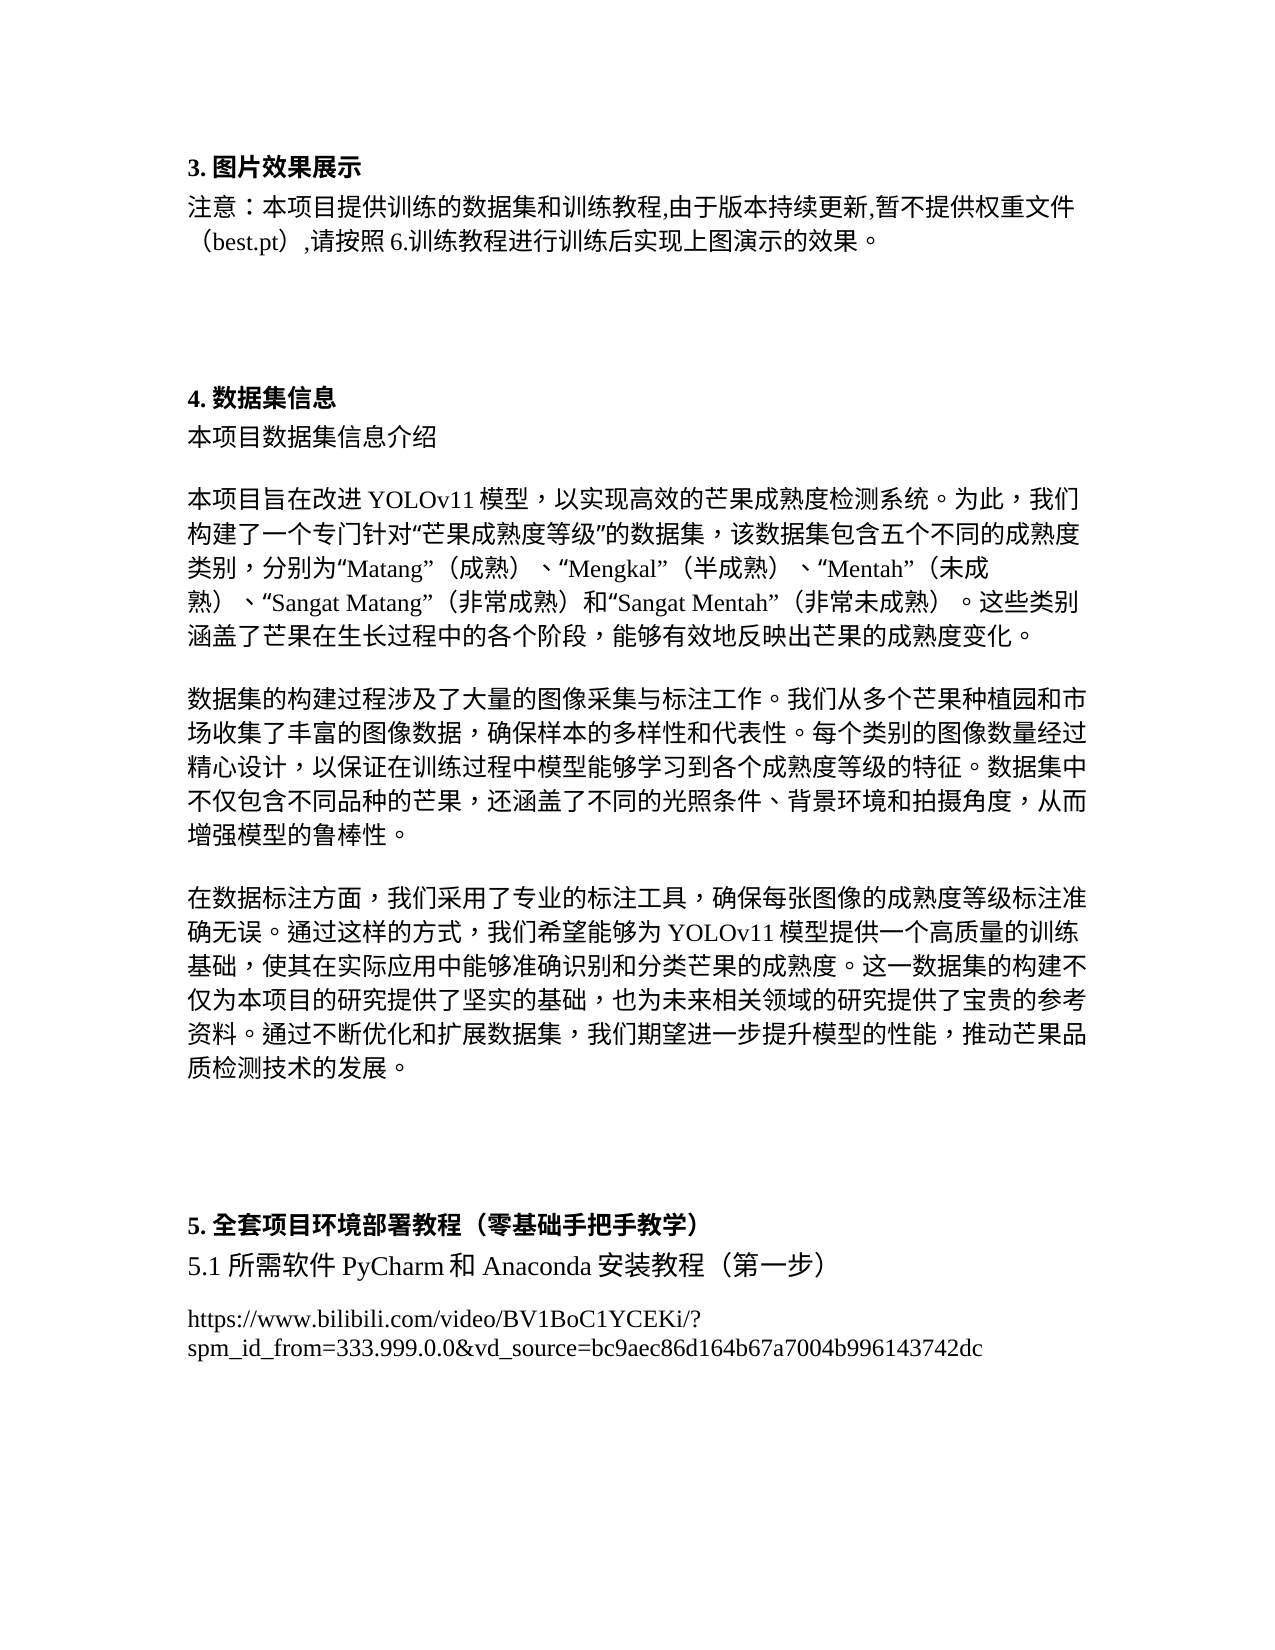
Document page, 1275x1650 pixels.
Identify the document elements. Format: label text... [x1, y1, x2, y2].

subtitle 5. 全套项目环境部署教程（零基础手把手教学） [187, 1208, 1087, 1242]
text https://www.bilibili.com/video/BV1BoC1YCEKi/?spm_id_from=333.999.0.0&vd_source=bc9aec86d164b67a7004b996143742dc [187, 1304, 1087, 1362]
text 5.1 所需软件PyCharm和Anaconda安装教程（第一步） [187, 1247, 1087, 1284]
text 注意：本项目提供训练的数据集和训练教程,由于版本持续更新,暂不提供权重文件（best.pt）,请按照6.训练教程进行训练后实现上图演示的效果。 [187, 189, 1087, 257]
subtitle 4. 数据集信息 [187, 380, 1087, 414]
text 本项目数据集信息介绍 本项目旨在改进YOLOv11模型，以实现高效的芒果成熟度检测系统。为此，我们构建了一个专门针对“芒果成熟度等级”的数据集，该数据集包含五个不同的成熟度类别，分别为“Matang”（成熟）、“Mengkal”（半成熟）、“Mentah”（未成熟）、“Sangat Matang”（非常成熟）和“Sangat Mentah”（非常未成熟）。这些类别涵盖了芒果在生长过程中的各个阶段，能够有效地反映出芒果的成熟度变化。 数据集的构建过程涉及了大量的图像采集与标注工作。我们从多个芒果种植园和市场收集了丰富的图像数据，确保样本的多样性和代表性。每个类别的图像数量经过精心设计，以保证在训练过程中模型能够学习到各个成熟度等级的特征。数据集中不仅包含不同品种的芒果，还涵盖了不同的光照条件、背景环境和拍摄角度，从而增强模型的鲁棒性。 在数据标注方面，我们采用了专业的标注工具，确保每张图像的成熟度等级标注准确无误。通过这样的方式，我们希望能够为YOLOv11模型提供一个高质量的训练基础，使其在实际应用中能够准确识别和分类芒果的成熟度。这一数据集的构建不仅为本项目的研究提供了坚实的基础，也为未来相关领域的研究提供了宝贵的参考资料。通过不断优化和扩展数据集，我们期望进一步提升模型的性能，推动芒果品质检测技术的发展。 [187, 419, 1087, 1085]
subtitle 3. 图片效果展示 [187, 150, 1087, 184]
